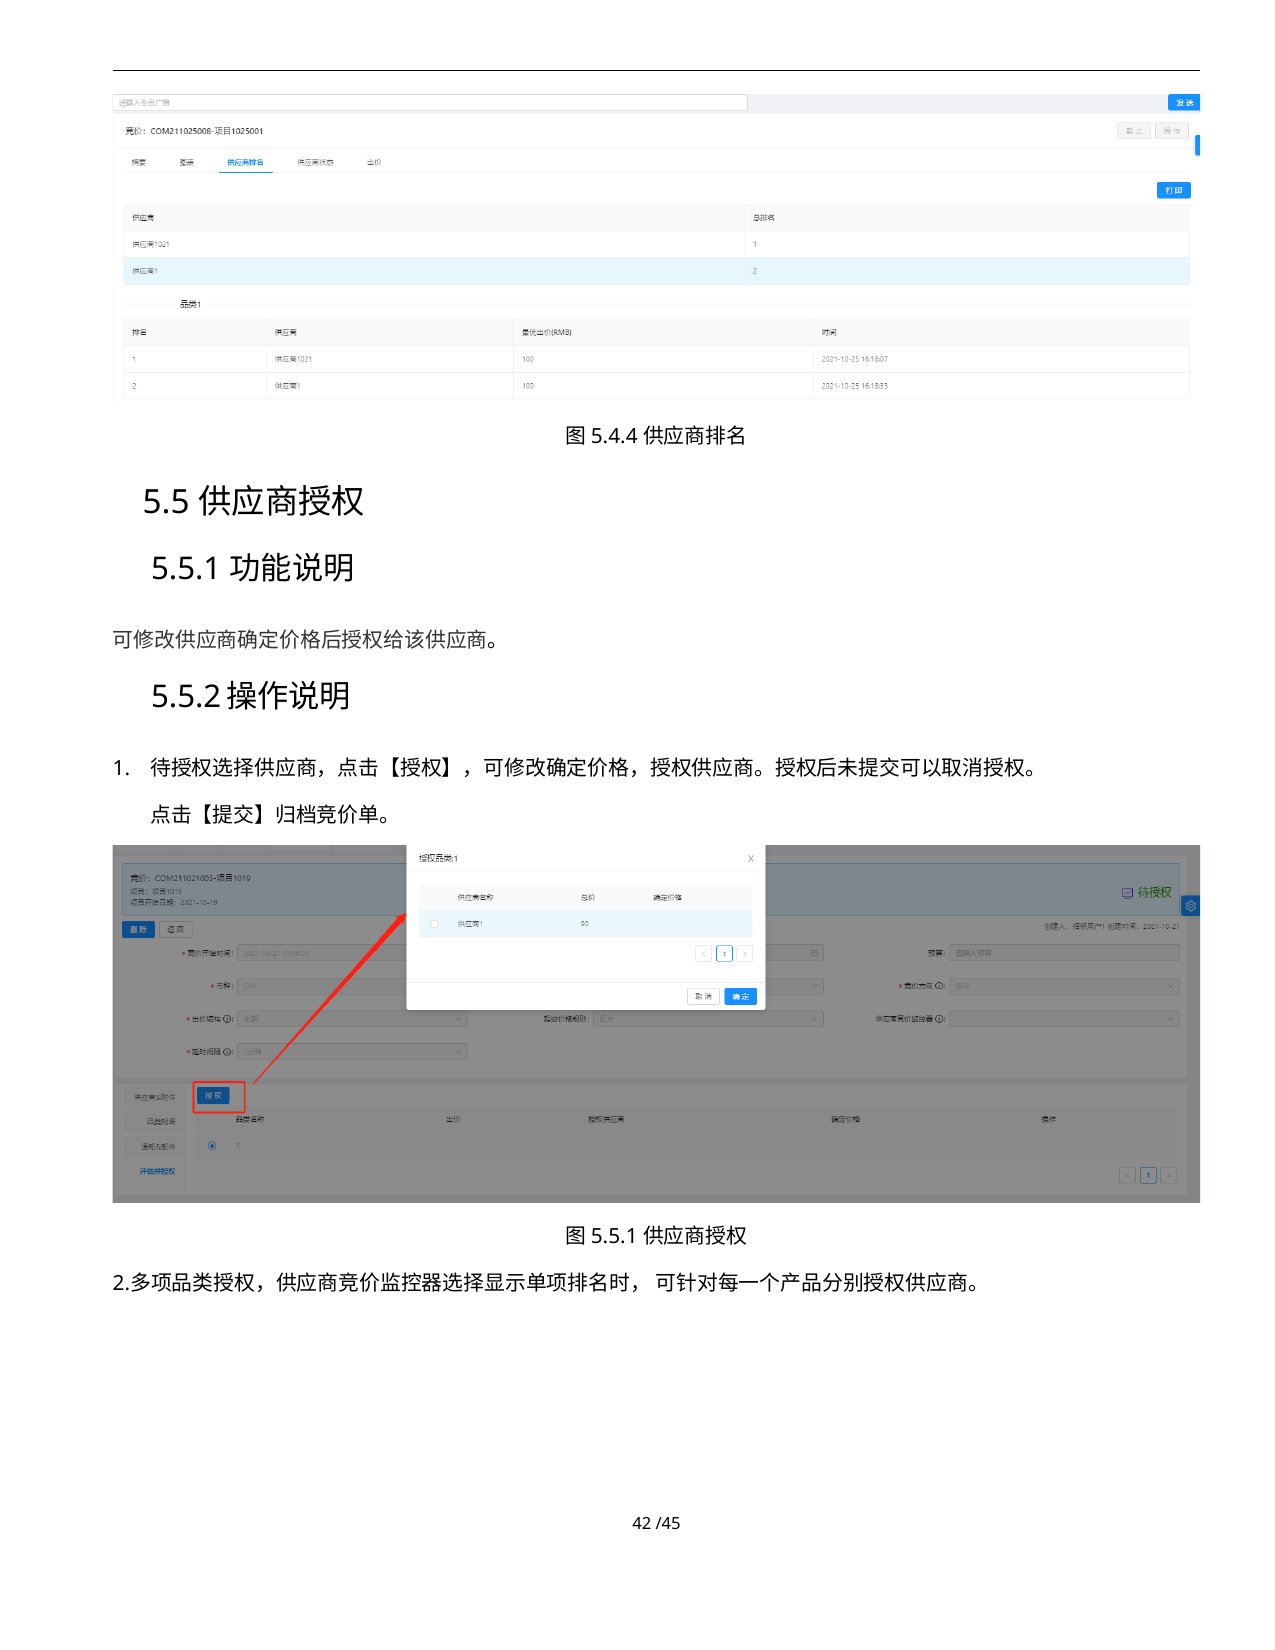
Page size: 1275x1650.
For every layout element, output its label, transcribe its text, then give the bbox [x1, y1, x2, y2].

text 2.多项品类授权，供应商竞价监控器选择显示单项排名时， 可针对每一个产品分别授权供应商。 [112, 1266, 1200, 1297]
list 待授权选择供应商，点击【授权】，可修改确定价格，授权供应商。授权后未提交可以取消授权。 [112, 751, 1200, 782]
text 点击【提交】归档竞价单。 [150, 799, 1200, 829]
subtitle 5.5 供应商授权 [142, 475, 1200, 523]
text 图5.4.4 供应商排名 [112, 419, 1200, 449]
picture [112, 94, 1200, 403]
subtitle 5.5.1 功能说明 [151, 543, 1179, 588]
text 可修改供应商确定价格后授权给该供应商。 [112, 623, 1200, 654]
picture [112, 845, 1200, 1203]
text 图5.5.1 供应商授权 [112, 1219, 1200, 1249]
subtitle 操作说明 [151, 671, 1179, 716]
